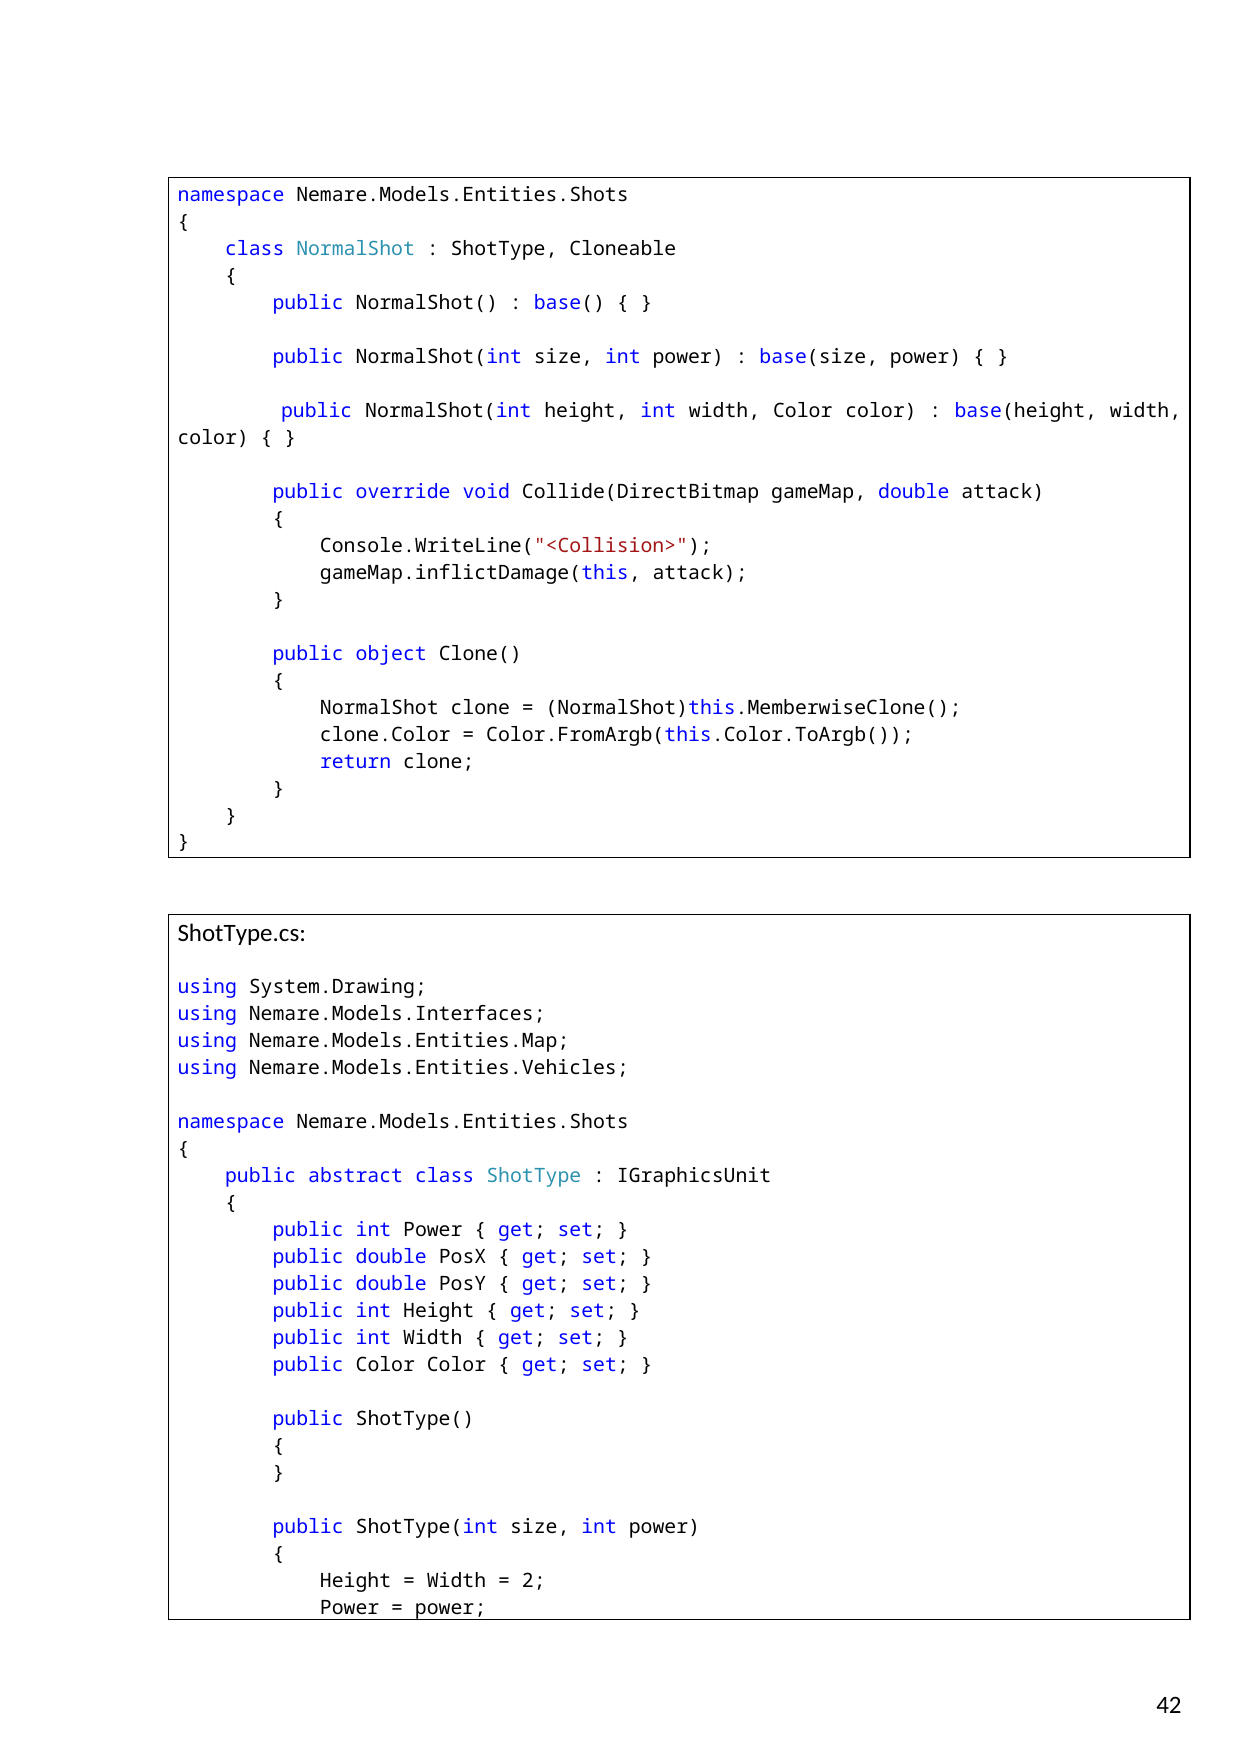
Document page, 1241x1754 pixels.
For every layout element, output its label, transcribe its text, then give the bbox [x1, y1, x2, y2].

text using Nemare.Models.Entities.Vehicles; [177, 1054, 1181, 1081]
text public object Clone() [177, 639, 1181, 666]
text public Color Color { get; set; } [177, 1350, 1181, 1377]
text { [177, 1134, 1181, 1162]
text public int Width { get; set; } [177, 1323, 1181, 1350]
text } [177, 585, 1181, 612]
text Power = power; [177, 1593, 1181, 1619]
text } [177, 774, 1181, 801]
text } [177, 801, 1181, 825]
text { [177, 207, 1181, 234]
text { [177, 504, 1181, 531]
text class NormalShot : ShotType, Cloneable [177, 234, 1181, 261]
text { [177, 261, 1181, 288]
text public override void Collide(DirectBitmap gameMap, double attack) [177, 477, 1181, 504]
text gameMap.inflictDamage(this, attack); [177, 558, 1181, 585]
text { [177, 1188, 1181, 1216]
text using System.Drawing; [169, 969, 1189, 1000]
text { [177, 1431, 1181, 1458]
text { [177, 666, 1181, 693]
text public abstract class ShotType : IGraphicsUnit [177, 1162, 1181, 1188]
text return clone; [177, 747, 1181, 774]
text { [177, 1539, 1181, 1566]
text public NormalShot() : base() { } [177, 288, 1181, 315]
text public double PosX { get; set; } [177, 1242, 1181, 1269]
text public NormalShot(int height, int width, Color color) : base(height, width, color) { } [177, 396, 1181, 450]
text } [169, 825, 1189, 857]
text public ShotType(int size, int power) [177, 1512, 1181, 1539]
text using Nemare.Models.Entities.Map; [177, 1027, 1181, 1054]
text } [177, 1458, 1181, 1485]
text Console.WriteLine("<Collision>"); [177, 531, 1181, 558]
text namespace Nemare.Models.Entities.Shots [177, 1108, 1181, 1134]
text NormalShot clone = (NormalShot)this.MemberwiseClone(); [177, 693, 1181, 720]
text Height = Width = 2; [177, 1566, 1181, 1593]
text public int Height { get; set; } [177, 1296, 1181, 1323]
text ShotType.cs: [169, 915, 1189, 947]
text namespace Nemare.Models.Entities.Shots [169, 178, 1189, 207]
text using Nemare.Models.Interfaces; [177, 1000, 1181, 1027]
text public ShotType() [177, 1404, 1181, 1431]
text public int Power { get; set; } [177, 1216, 1181, 1242]
text clone.Color = Color.FromArgb(this.Color.ToArgb()); [177, 720, 1181, 747]
text public double PosY { get; set; } [177, 1269, 1181, 1296]
text public NormalShot(int size, int power) : base(size, power) { } [177, 342, 1181, 369]
